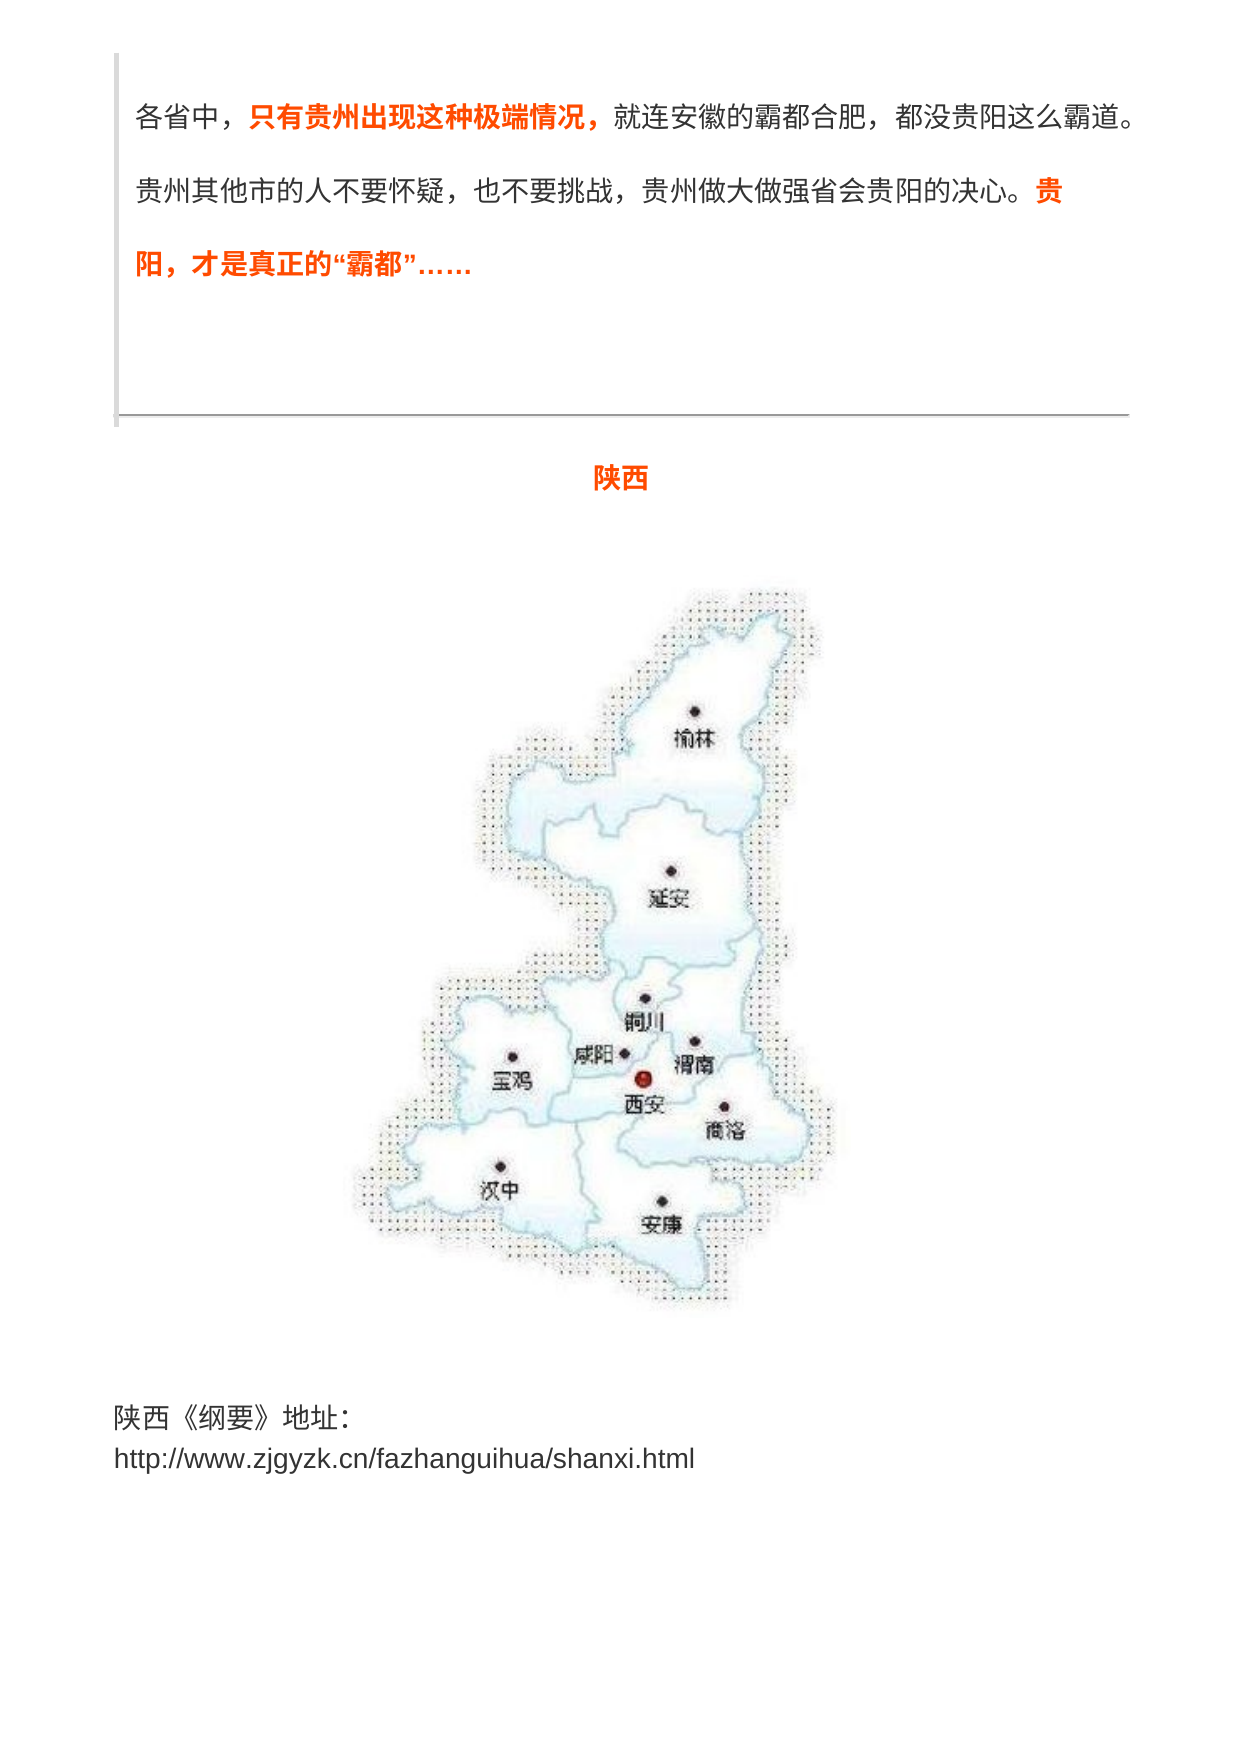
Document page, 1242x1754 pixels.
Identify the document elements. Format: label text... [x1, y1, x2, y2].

text 陕西 [488, 456, 755, 497]
text 各省中，只有贵州出现这种极端情况，就连安徽的霸都合肥，都没贵阳这么霸道。 [135, 98, 1129, 134]
text 陕西《纲要》地址： [114, 1396, 1142, 1437]
text 贵州其他市的人不要怀疑，也不要挑战，贵州做大做强省会贵阳的决心。贵阳，才是真正的“霸都”…… [135, 168, 1072, 282]
picture [342, 575, 851, 1318]
text http://www.zjgyzk.cn/fazhanguihua/shanxi.html [114, 1442, 1142, 1475]
